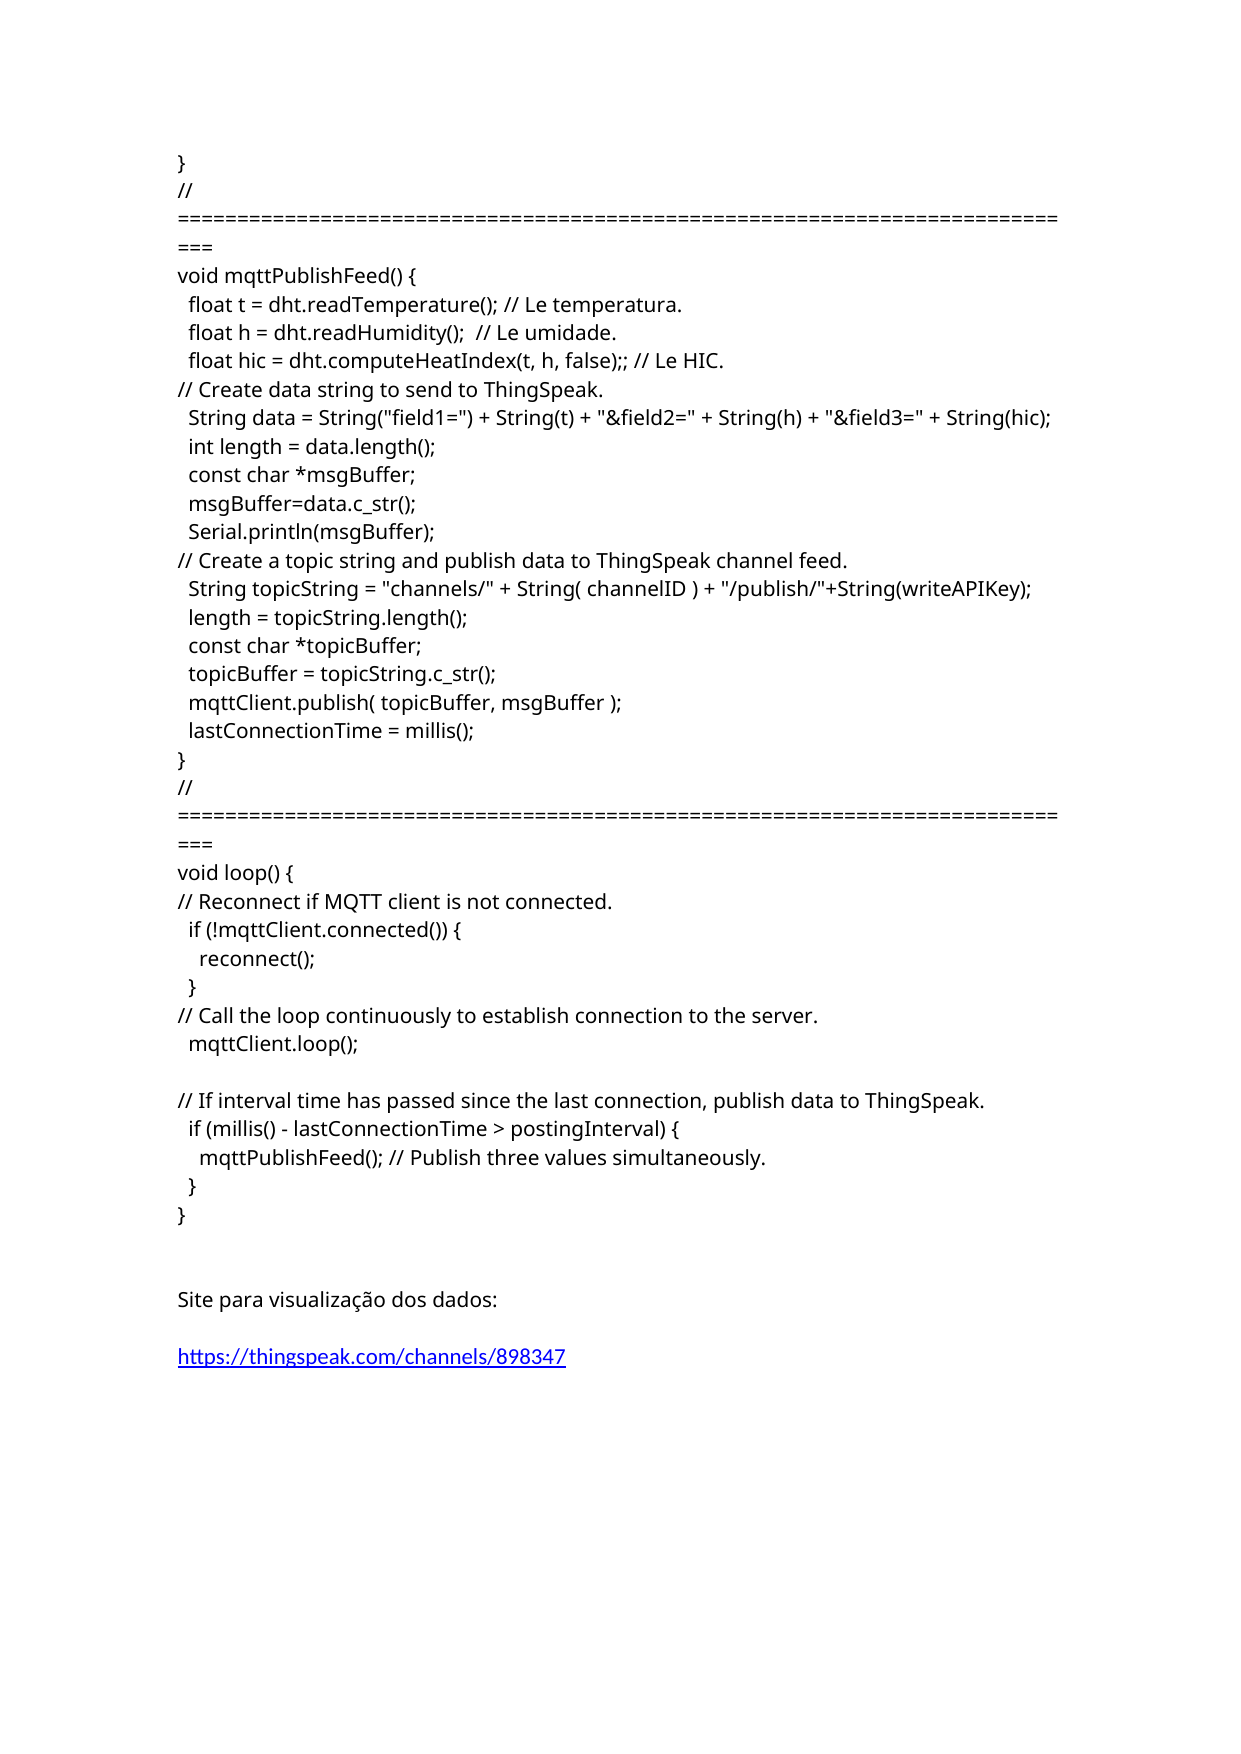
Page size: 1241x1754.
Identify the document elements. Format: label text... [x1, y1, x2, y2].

text mqttClient.loop(); [177, 1029, 1063, 1058]
text //============================================================================= [177, 176, 1063, 261]
text } [177, 148, 1063, 176]
text void loop() { [177, 858, 1063, 887]
text } [177, 745, 1063, 773]
text float t = dht.readTemperature(); // Le temperatura. [177, 290, 1063, 318]
text // Create data string to send to ThingSpeak. [177, 375, 1063, 403]
text mqttPublishFeed(); // Publish three values simultaneously. [177, 1143, 1063, 1171]
text } [177, 1171, 1063, 1200]
text } [177, 972, 1063, 1001]
text // Reconnect if MQTT client is not connected. [177, 887, 1063, 915]
text length = topicString.length(); [177, 603, 1063, 631]
text https://thingspeak.com/channels/898347 [177, 1342, 1063, 1370]
text const char *msgBuffer; [177, 460, 1063, 489]
text mqttClient.publish( topicBuffer, msgBuffer ); [177, 688, 1063, 716]
text float hic = dht.computeHeatIndex(t, h, false);; // Le HIC. [177, 347, 1063, 375]
text lastConnectionTime = millis(); [177, 716, 1063, 745]
text reconnect(); [177, 944, 1063, 972]
text if (!mqttClient.connected()) { [177, 915, 1063, 944]
text // Create a topic string and publish data to ThingSpeak channel feed. [177, 546, 1063, 574]
text topicBuffer = topicString.c_str(); [177, 659, 1063, 688]
text int length = data.length(); [177, 432, 1063, 460]
text float h = dht.readHumidity(); // Le umidade. [177, 318, 1063, 347]
text } [177, 1200, 1063, 1228]
text // Call the loop continuously to establish connection to the server. [177, 1001, 1063, 1029]
text //============================================================================= [177, 773, 1063, 858]
text Serial.println(msgBuffer); [177, 517, 1063, 546]
text // If interval time has passed since the last connection, publish data to ThingSpeak. [177, 1086, 1063, 1114]
text void mqttPublishFeed() { [177, 261, 1063, 290]
text msgBuffer=data.c_str(); [177, 489, 1063, 517]
text Site para visualização dos dados: [177, 1285, 1063, 1313]
text String data = String("field1=") + String(t) + "&field2=" + String(h) + "&field3=" + String(hic); [177, 403, 1063, 432]
text String topicString = "channels/" + String( channelID ) + "/publish/"+String(writeAPIKey); [177, 574, 1063, 603]
text const char *topicBuffer; [177, 631, 1063, 659]
text if (millis() - lastConnectionTime > postingInterval) { [177, 1114, 1063, 1143]
